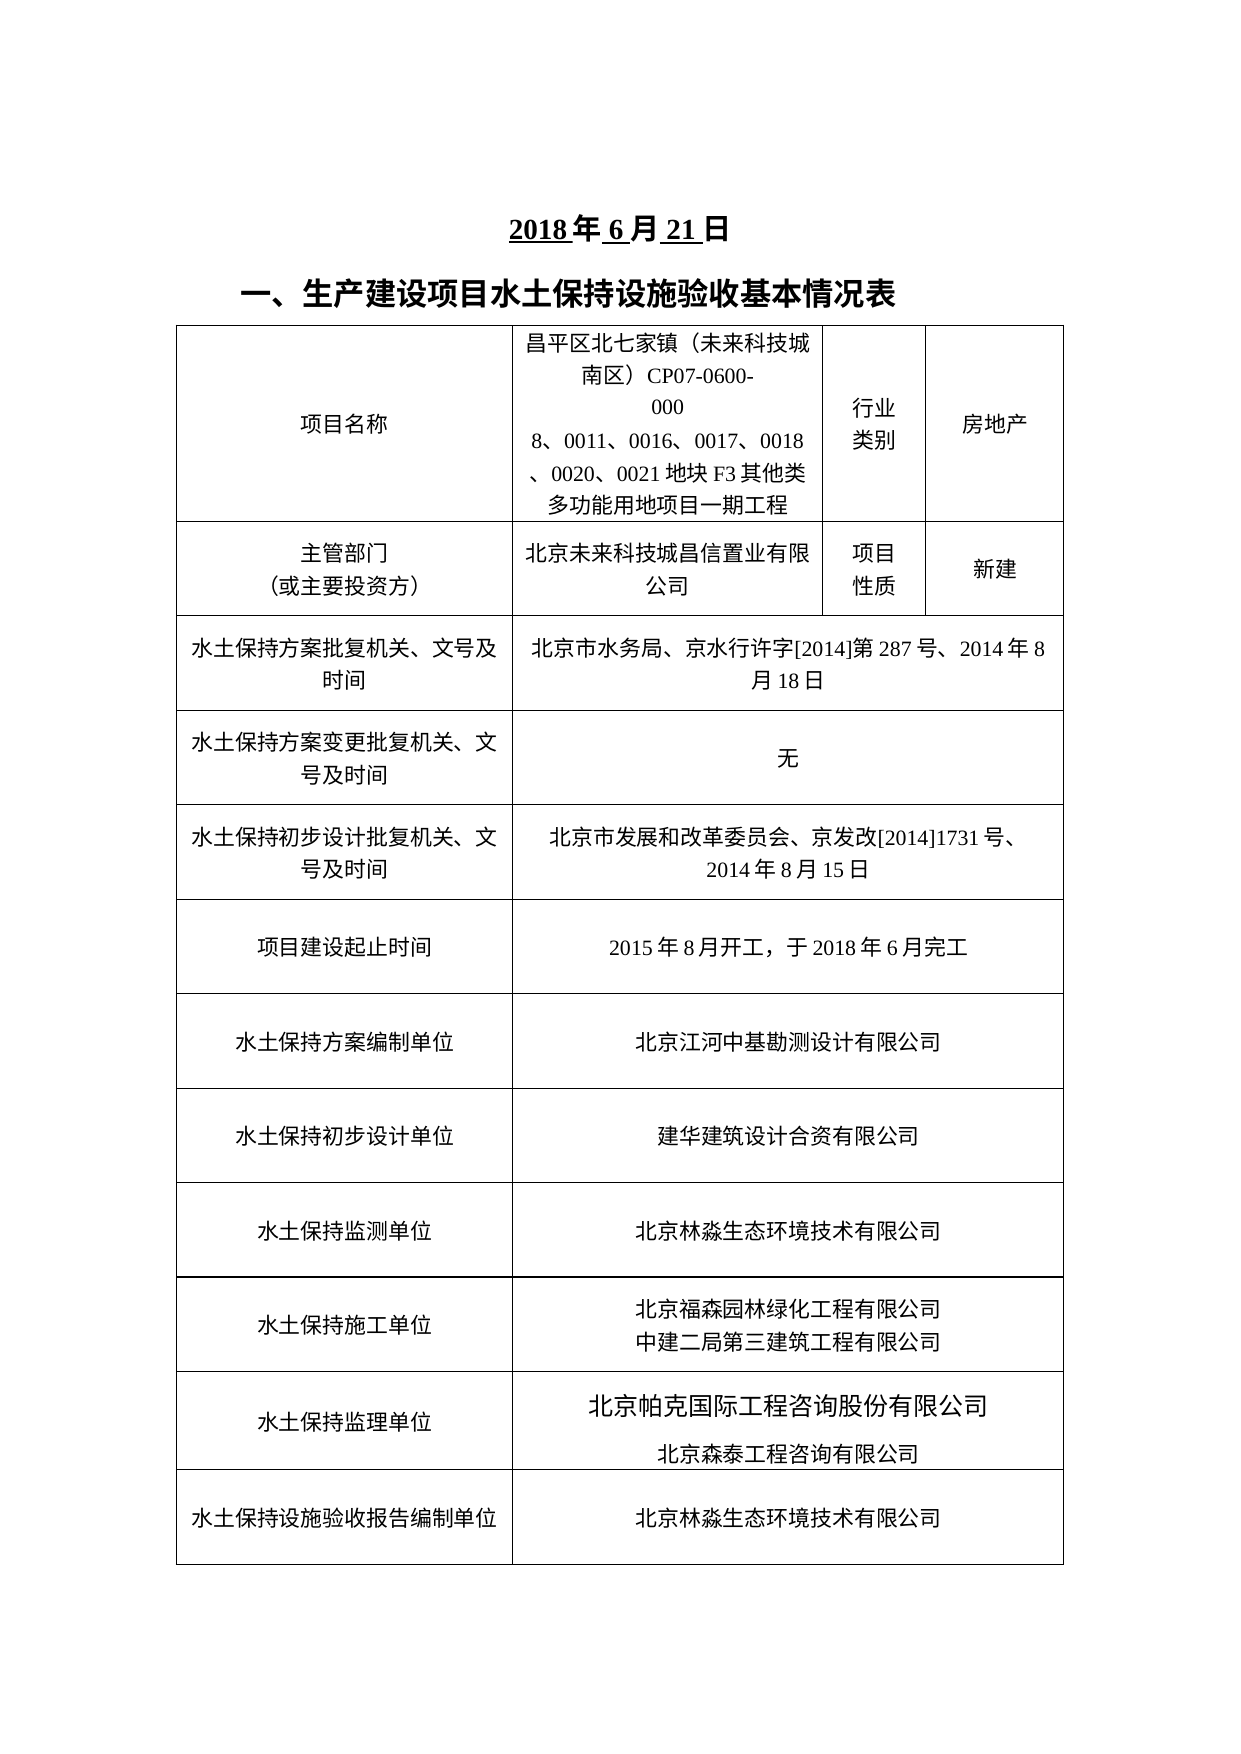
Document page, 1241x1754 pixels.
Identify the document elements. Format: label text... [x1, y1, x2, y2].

table_cell 无 [513, 711, 1063, 804]
table_cell 主管部门 （或主要投资方） [177, 522, 512, 615]
table_header 房地产 [926, 326, 1063, 521]
table_cell 北京市发展和改革委员会、京发改[2014]1731号、 2014年8月15日 [513, 805, 1063, 898]
table_cell 水土保持方案批复机关、文号及时间 [177, 616, 512, 709]
table_cell 北京未来科技城昌信置业有限公司 [513, 522, 822, 615]
table_cell 水土保持初步设计批复机关、文号及时间 [177, 805, 512, 898]
table_cell 水土保持监理单位 [177, 1372, 512, 1469]
text 一、生产建设项目水土保持设施验收基本情况表 [177, 259, 1063, 324]
table_header 项目名称 [177, 326, 512, 521]
table_cell 水土保持方案编制单位 [177, 994, 512, 1087]
table_cell 北京林淼生态环境技术有限公司 [513, 1470, 1063, 1564]
table_cell 北京江河中基勘测设计有限公司 [513, 994, 1063, 1087]
table_cell 北京市水务局、京水行许字[2014]第287号、2014年8月18日 [513, 616, 1063, 709]
table_cell 建华建筑设计合资有限公司 [513, 1089, 1063, 1182]
table_cell 2015年8月开工，于2018年6月完工 [513, 900, 1063, 993]
table_cell 北京林淼生态环境技术有限公司 [513, 1183, 1063, 1276]
table_cell 北京帕克国际工程咨询股份有限公司 北京森泰工程咨询有限公司 [513, 1372, 1063, 1469]
table_header 行业 类别 [823, 326, 925, 521]
table_cell 水土保持方案变更批复机关、文号及时间 [177, 711, 512, 804]
table_cell 新建 [926, 522, 1063, 615]
table_header 昌平区北七家镇（未来科技城南区）CP07-0600-0008、0011、0016、0017、0018、0020、0021地块F3其他类多功能用地项目一期工程 [513, 326, 822, 521]
table_cell 水土保持初步设计单位 [177, 1089, 512, 1182]
table_cell 水土保持施工单位 [177, 1278, 512, 1371]
table_cell 水土保持设施验收报告编制单位 [177, 1470, 512, 1564]
table_cell 北京福森园林绿化工程有限公司 中建二局第三建筑工程有限公司 [513, 1278, 1063, 1371]
table_cell 项目建设起止时间 [177, 900, 512, 993]
table_cell 水土保持监测单位 [177, 1183, 512, 1276]
table_cell 项目 性质 [823, 522, 925, 615]
text 2018年 6 月 21 日 [177, 194, 1063, 259]
